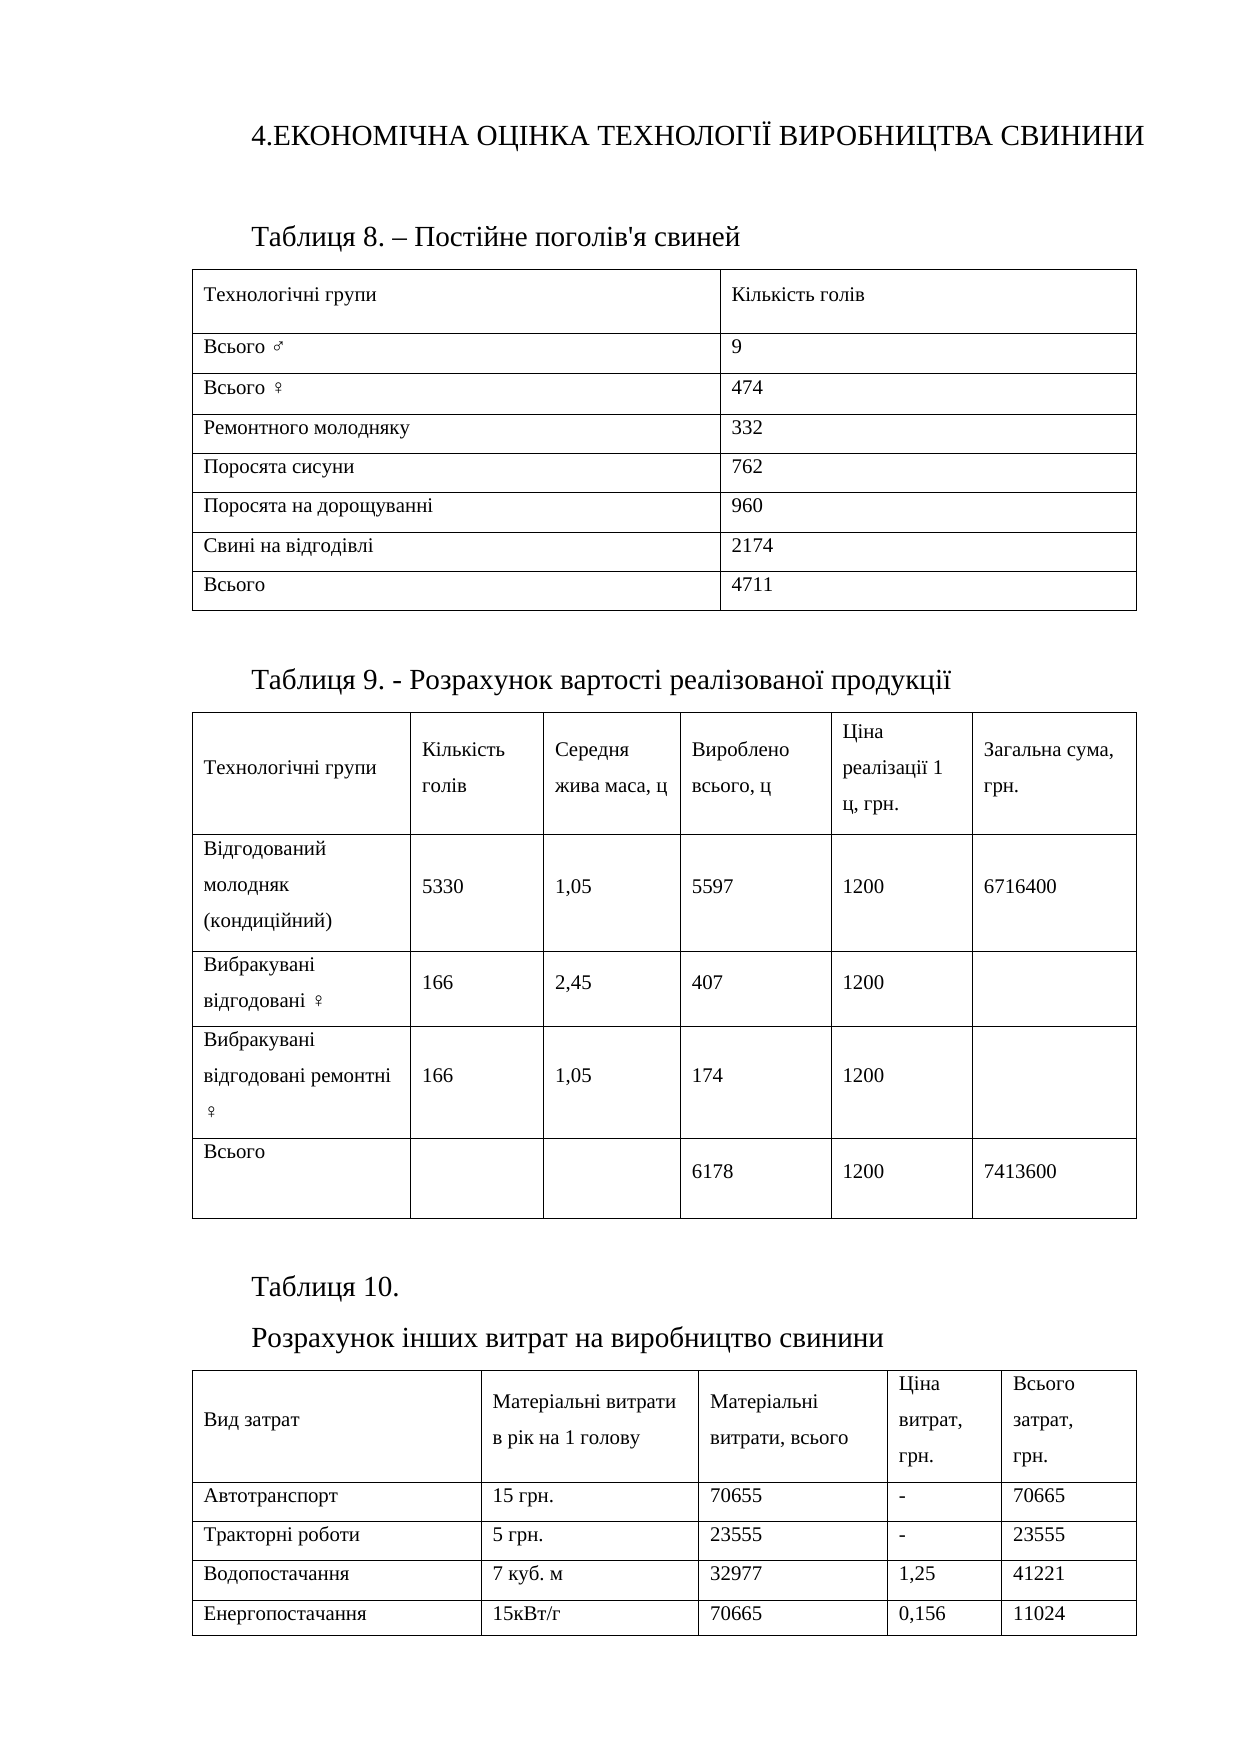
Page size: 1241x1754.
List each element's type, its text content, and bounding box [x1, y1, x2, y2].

table_cell 9 [721, 334, 1136, 373]
table_header Середня жива маса, ц [544, 713, 680, 834]
table_cell 70655 [699, 1483, 887, 1521]
table_cell 1200 [832, 952, 972, 1026]
table_cell Ремонтного молодняку [193, 415, 720, 453]
table_cell 332 [721, 415, 1136, 453]
table_cell 1,25 [888, 1561, 1001, 1600]
table_cell 1200 [832, 1027, 972, 1137]
table_cell 70665 [699, 1601, 887, 1635]
table_cell 166 [411, 952, 543, 1026]
table_cell - [888, 1522, 1001, 1560]
table_cell 70665 [1002, 1483, 1136, 1521]
table_header Всього затрат, грн. [1002, 1371, 1136, 1482]
table_cell Водопостачання [193, 1561, 481, 1600]
table_cell Всього [193, 572, 720, 610]
table_cell 1200 [832, 835, 972, 951]
table_header Технологічні групи [193, 713, 410, 834]
table_cell [973, 1027, 1136, 1137]
subtitle 4.ЕКОНОМІЧНА ОЦІНКА ТЕХНОЛОГІЇ ВИРОБНИЦТВА СВИНИНИ [177, 118, 1152, 152]
table_header Вид затрат [193, 1371, 481, 1482]
table_cell [482, 1561, 698, 1600]
text Розрахунок інших витрат на виробництво свинини [177, 1320, 1152, 1353]
table_cell 960 [721, 493, 1136, 532]
table_cell 407 [681, 952, 831, 1026]
table_header Матеріальні витрати, всього [699, 1371, 887, 1482]
table_header Ціна реалізації 1 ц, грн. [832, 713, 972, 834]
table_cell Вибракувані відгодовані ремонтні ♀ [193, 1027, 410, 1137]
table_cell Всього [193, 1139, 410, 1218]
table_cell 5330 [411, 835, 543, 951]
table_cell 11024 [1002, 1601, 1136, 1635]
table_cell 15кВт/г [482, 1601, 698, 1635]
table_cell Енергопостачання [193, 1601, 481, 1635]
table_cell 5597 [681, 835, 831, 951]
table_cell 1200 [832, 1139, 972, 1218]
table_cell Свині на відгодівлі [193, 533, 720, 571]
text Таблиця 10. [177, 1269, 1152, 1303]
table_cell 2174 [721, 533, 1136, 571]
table_cell 1,05 [544, 1027, 680, 1137]
table_cell - [888, 1483, 1001, 1521]
table_header Кількість голів [411, 713, 543, 834]
table_cell Тракторні роботи [193, 1522, 481, 1560]
table_cell Поросята на дорощуванні [193, 493, 720, 532]
table_cell 6178 [681, 1139, 831, 1218]
table_header Ціна витрат, грн. [888, 1371, 1001, 1482]
table_cell 15 грн. [482, 1483, 698, 1521]
table_cell 166 [411, 1027, 543, 1137]
table_cell 2,45 [544, 952, 680, 1026]
table_cell 23555 [1002, 1522, 1136, 1560]
table_header Матеріальні витрати в рік на 1 голову [482, 1371, 698, 1482]
table_cell 4711 [721, 572, 1136, 610]
table_cell 0,156 [888, 1601, 1001, 1635]
table_cell Всього ♂ [193, 334, 720, 373]
text Таблиця 9. - Розрахунок вартості реалізованої продукції [177, 662, 1152, 695]
table_header Вироблено всього, ц [681, 713, 831, 834]
table_cell 5 грн. [482, 1522, 698, 1560]
table_cell [411, 1139, 543, 1218]
table_cell [544, 1139, 680, 1218]
table_cell 762 [721, 454, 1136, 492]
table_header Загальна сума, грн. [973, 713, 1136, 834]
table_cell 1,05 [544, 835, 680, 951]
table_cell Відгодований молодняк (кондиційний) [193, 835, 410, 951]
table_cell Всього ♀ [193, 374, 720, 413]
table_cell 41221 [1002, 1561, 1136, 1600]
table_cell Автотранспорт [193, 1483, 481, 1521]
table_header Технологічні групи [193, 270, 720, 333]
table_cell 23555 [699, 1522, 887, 1560]
table_cell Вибракувані відгодовані ♀ [193, 952, 410, 1026]
table_cell 32977 [699, 1561, 887, 1600]
table_cell 6716400 [973, 835, 1136, 951]
table_cell Поросята сисуни [193, 454, 720, 492]
table_cell 174 [681, 1027, 831, 1137]
table_cell 7413600 [973, 1139, 1136, 1218]
text Таблиця 8. – Постійне поголів'я свиней [177, 219, 1152, 252]
table_cell 474 [721, 374, 1136, 413]
table_cell [973, 952, 1136, 1026]
table_header Кількість голів [721, 270, 1136, 333]
